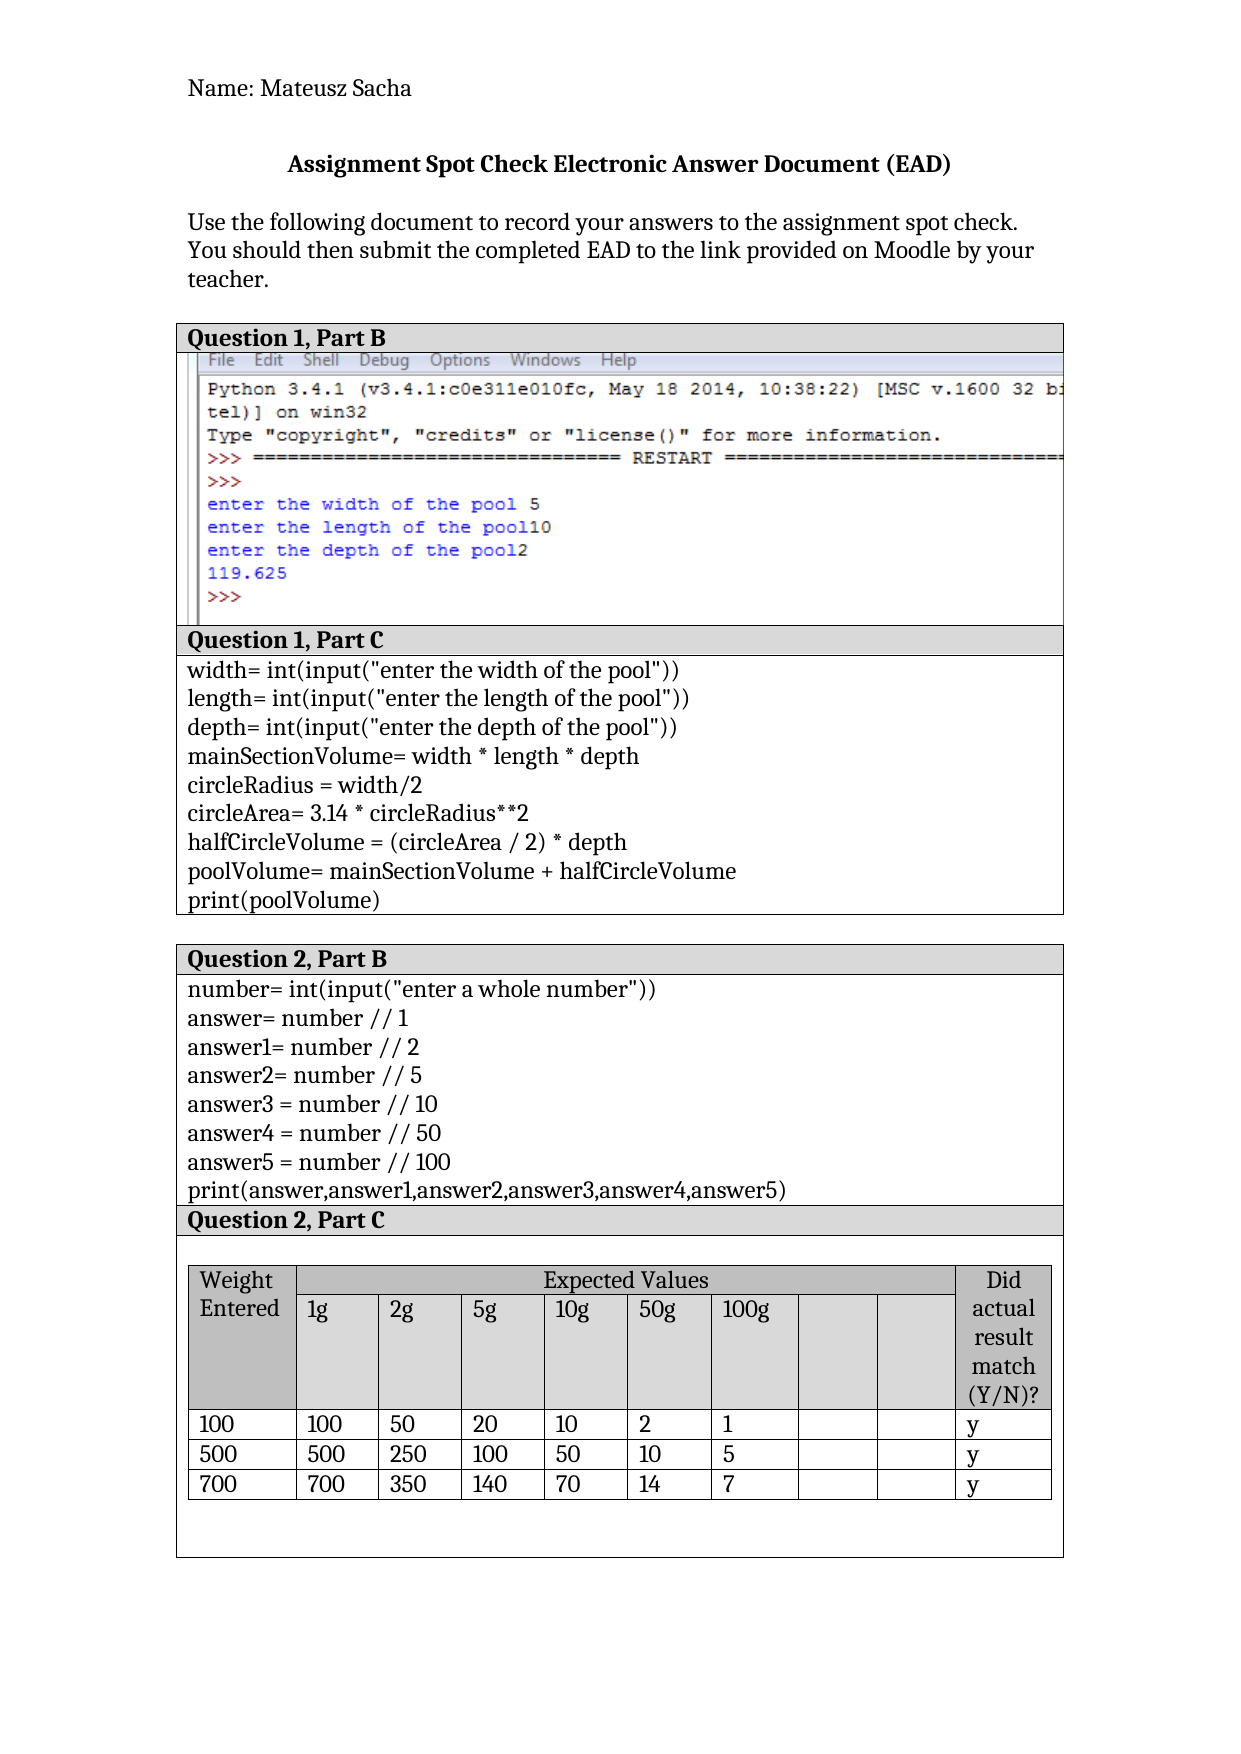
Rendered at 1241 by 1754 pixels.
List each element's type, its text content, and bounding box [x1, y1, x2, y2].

table_header Question 1, Part B [177, 324, 1063, 352]
table_cell Question 1, Part C [177, 626, 1063, 654]
table_cell Question 2, Part C [177, 1206, 1063, 1235]
table_cell [177, 353, 187, 625]
text Assignment Spot Check Electronic Answer Document (EAD) [187, 150, 1053, 179]
table_header Question 2, Part B [177, 945, 1063, 974]
picture [187, 353, 1064, 625]
table_cell number= int(input("enter a whole number")) answer= number // 1 answer1= number // 2 answer2= number // 5 answer3 = number // 10 answer4 = number // 50 answer5 = number // 100 print(answer,answer1,answer2,answer3,answer4,answer5) [177, 975, 1063, 1205]
table_cell [177, 1236, 1063, 1557]
table_cell width= int(input("enter the width of the pool")) length= int(input("enter the length of the pool")) depth= int(input("enter the depth of the pool")) mainSectionVolume= width * length * depth circleRadius = width/2 circleArea= 3.14 * circleRadius**2 halfCircleVolume = (circleArea / 2) * depth poolVolume= mainSectionVolume + halfCircleVolume print(poolVolume) [177, 656, 1063, 914]
text Use the following document to record your answers to the assignment spot check. You should then submit the completed EAD to the link provided on Moodle by your teacher. [187, 207, 1053, 294]
